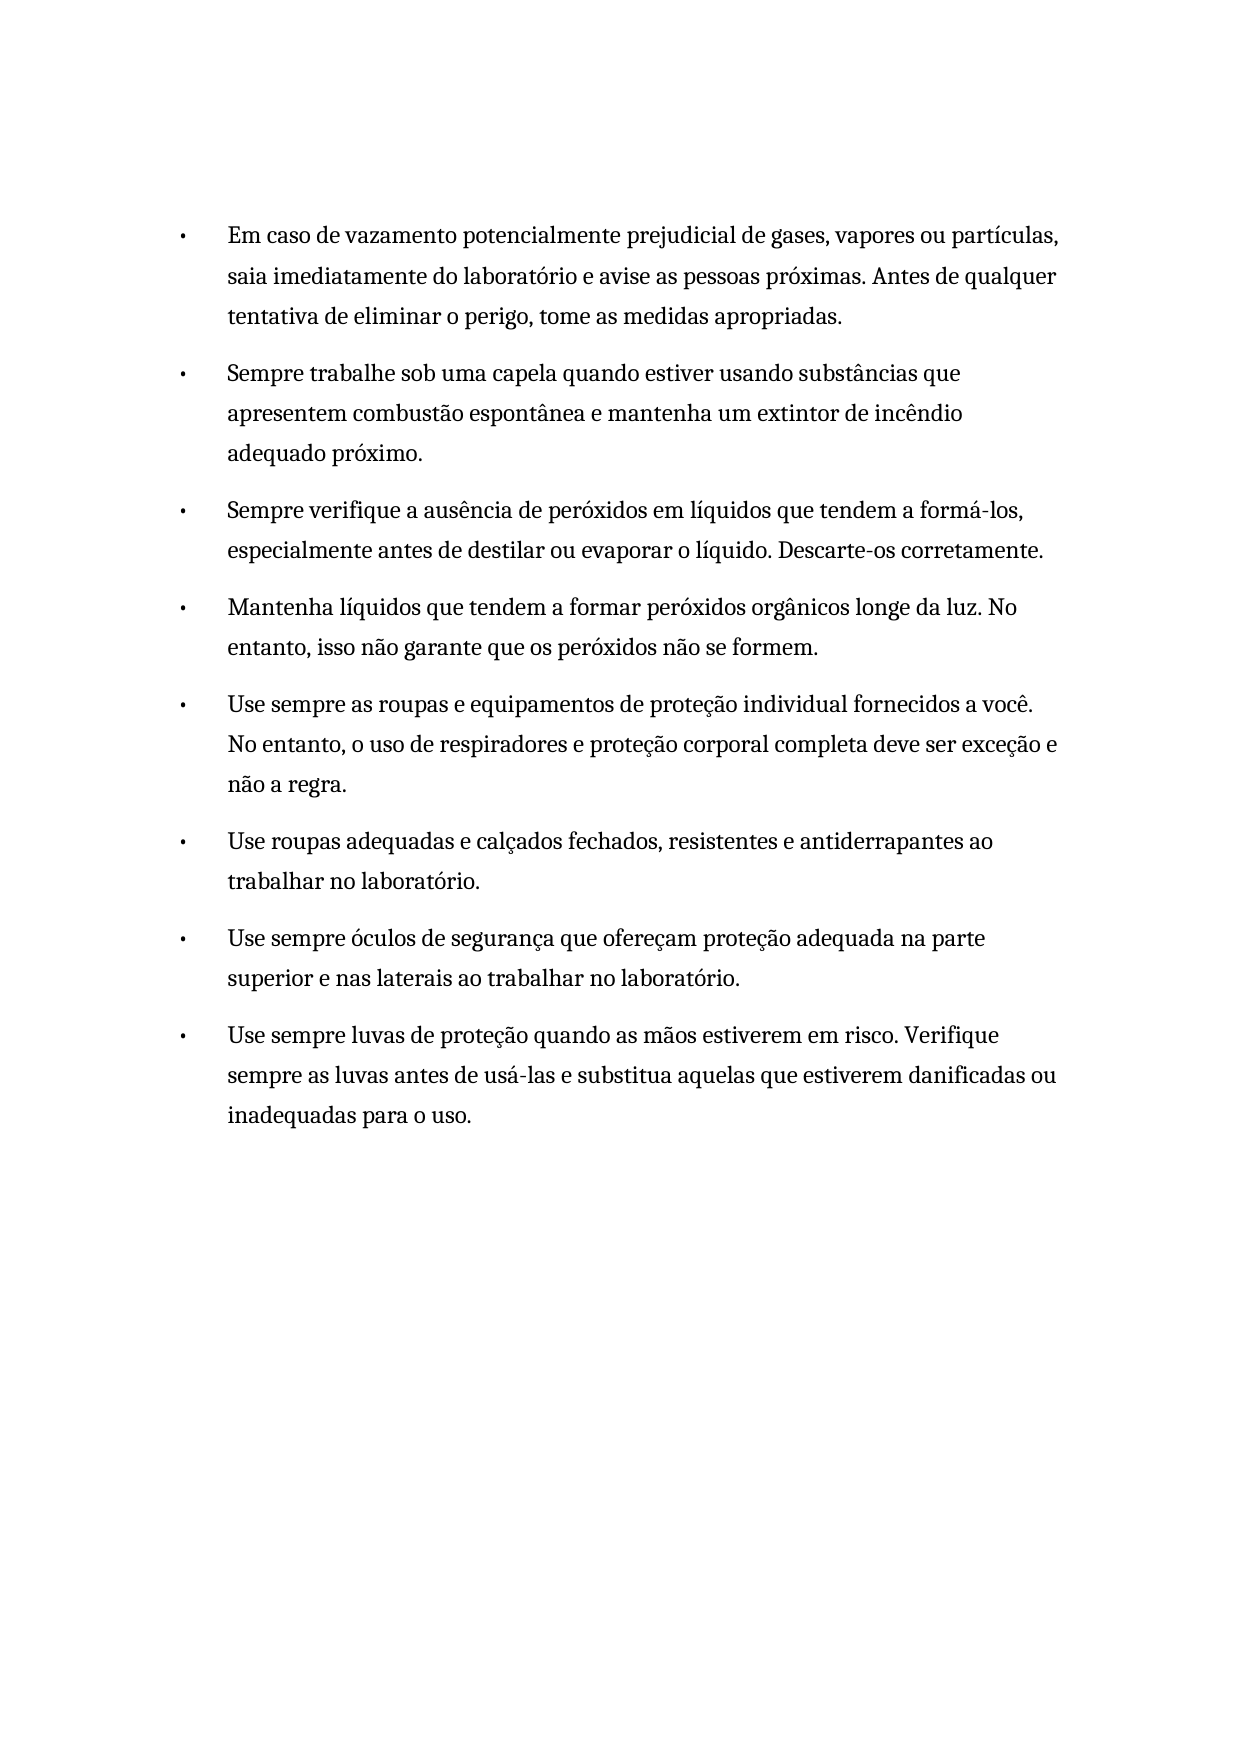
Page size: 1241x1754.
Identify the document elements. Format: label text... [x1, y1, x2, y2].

list Use sempre luvas de proteção quando as mãos estiverem em risco. Verifique sempre as luvas antes de usá-las e substitua aquelas que estiverem danificadas ou inadequadas para o uso. [177, 1016, 1063, 1134]
list Sempre trabalhe sob uma capela quando estiver usando substâncias que apresentem combustão espontânea e mantenha um extintor de incêndio adequado próximo. [177, 354, 1063, 472]
list Use sempre as roupas e equipamentos de proteção individual fornecidos a você. No entanto, o uso de respiradores e proteção corporal completa deve ser exceção e não a regra. [177, 685, 1063, 803]
list Use roupas adequadas e calçados fechados, resistentes e antiderrapantes ao trabalhar no laboratório. [177, 822, 1063, 900]
list Use sempre óculos de segurança que ofereçam proteção adequada na parte superior e nas laterais ao trabalhar no laboratório. [177, 919, 1063, 997]
list Em caso de vazamento potencialmente prejudicial de gases, vapores ou partículas, saia imediatamente do laboratório e avise as pessoas próximas. Antes de qualquer tentativa de eliminar o perigo, tome as medidas apropriadas. [177, 217, 1063, 335]
list Sempre verifique a ausência de peróxidos em líquidos que tendem a formá-los, especialmente antes de destilar ou evaporar o líquido. Descarte-os corretamente. [177, 491, 1063, 569]
list Mantenha líquidos que tendem a formar peróxidos orgânicos longe da luz. No entanto, isso não garante que os peróxidos não se formem. [177, 588, 1063, 666]
